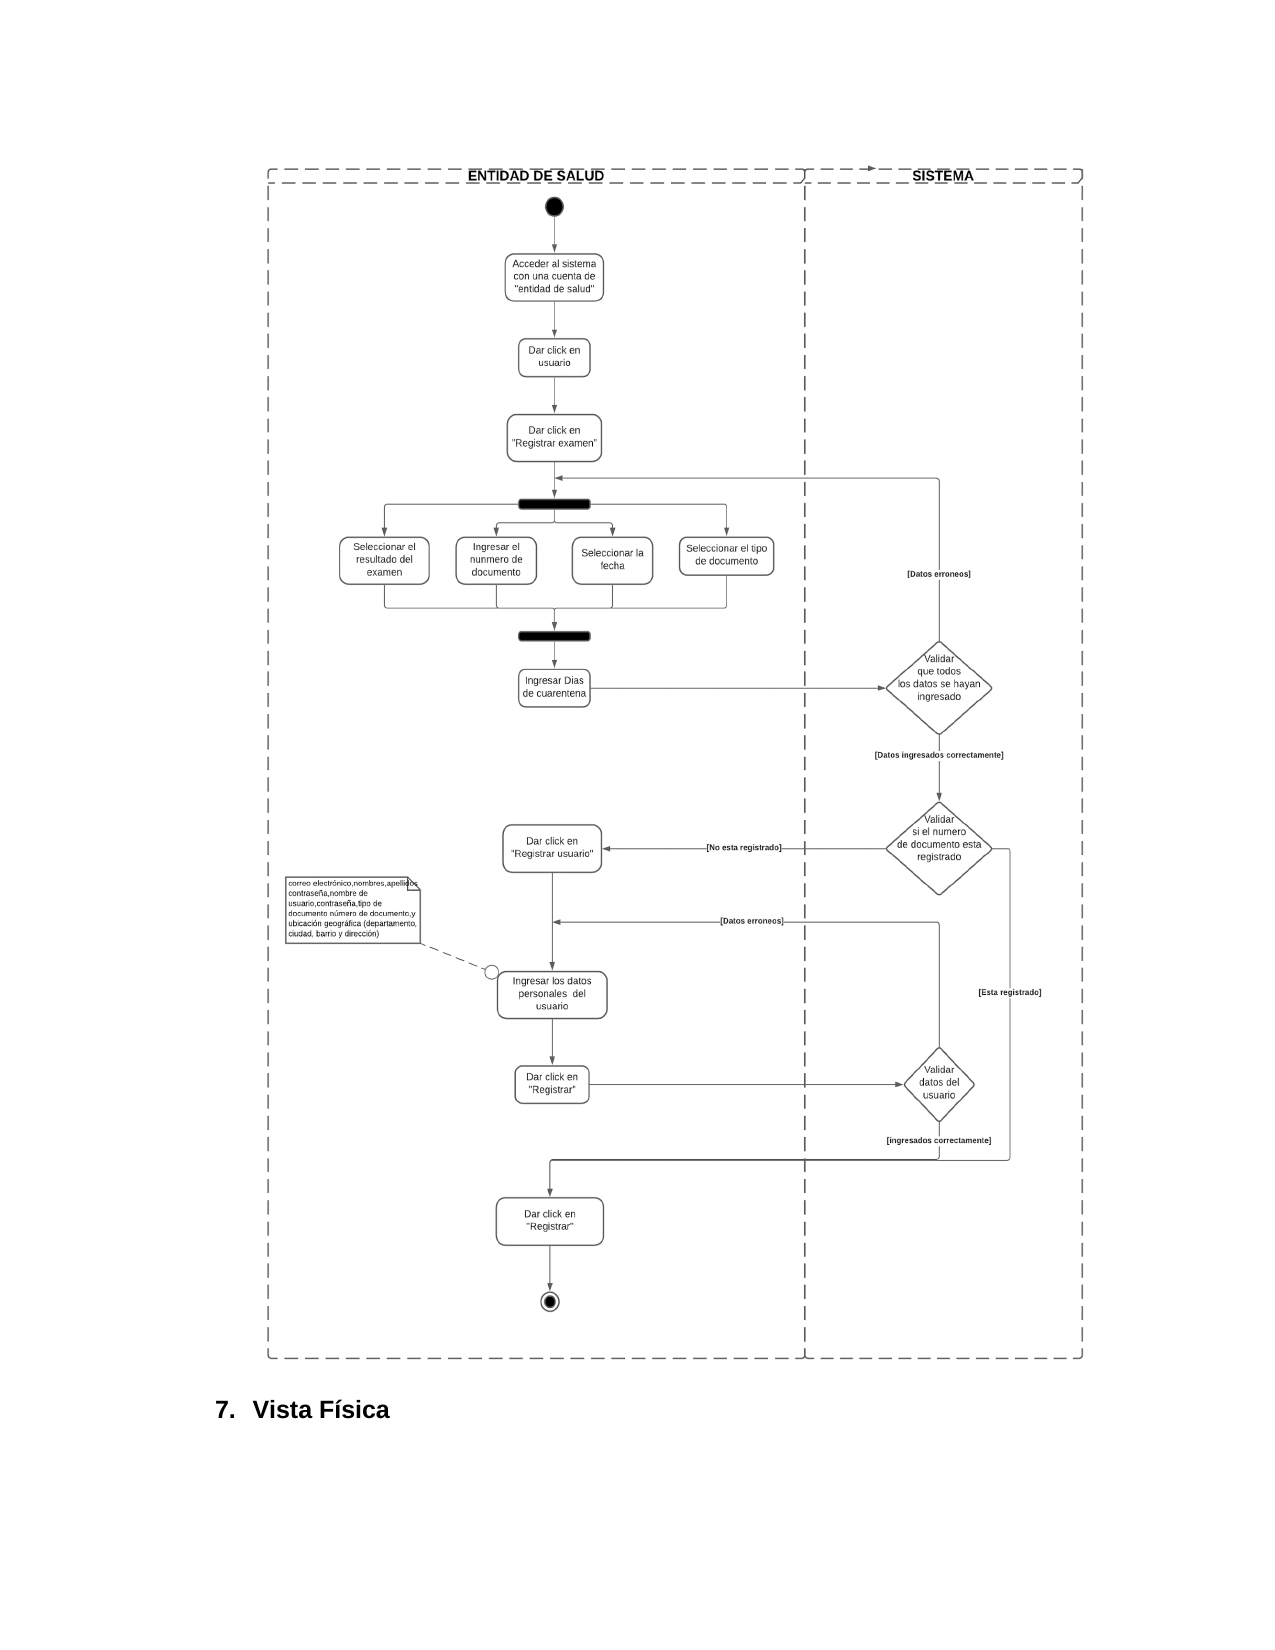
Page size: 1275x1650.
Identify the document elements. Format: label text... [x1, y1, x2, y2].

list Vista Física [215, 1395, 1098, 1424]
picture [251, 147, 1100, 1377]
